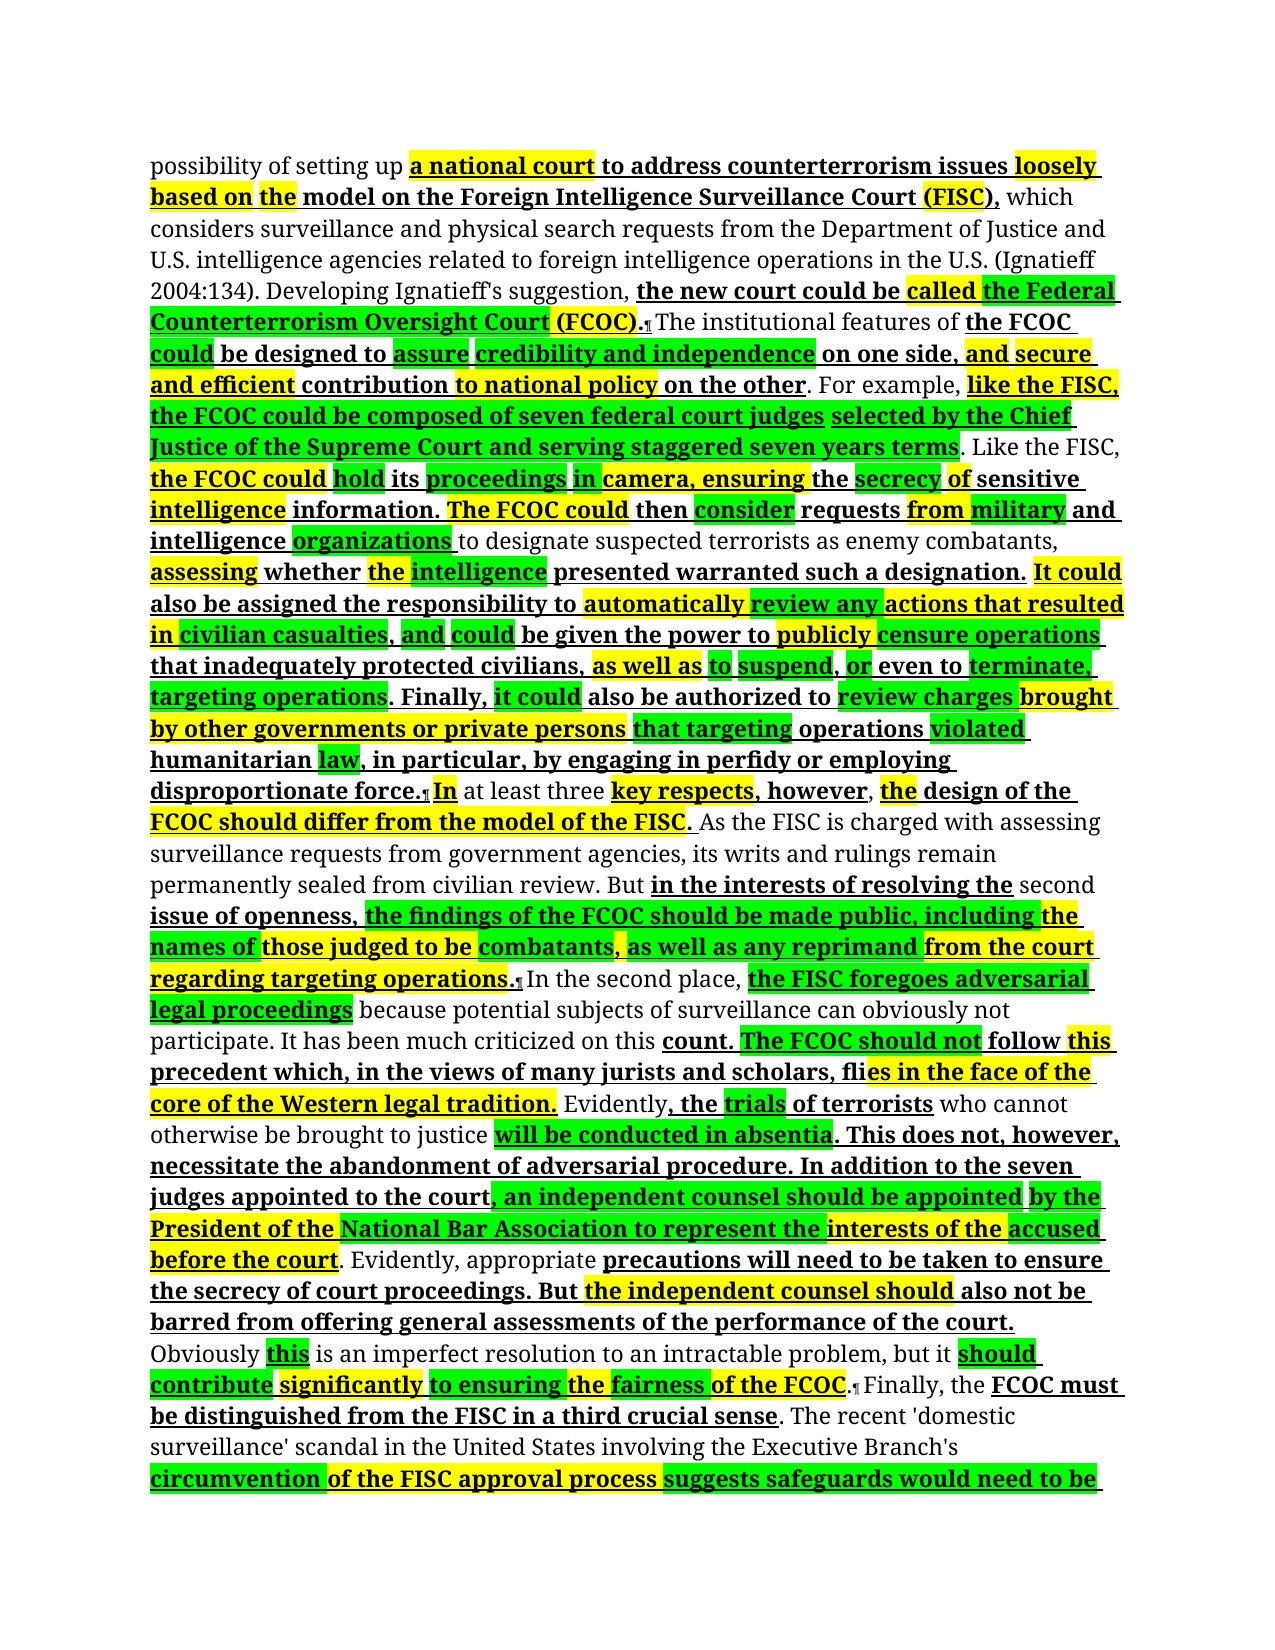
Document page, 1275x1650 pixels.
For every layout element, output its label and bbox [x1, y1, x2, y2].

text [150, 150, 1125, 1494]
